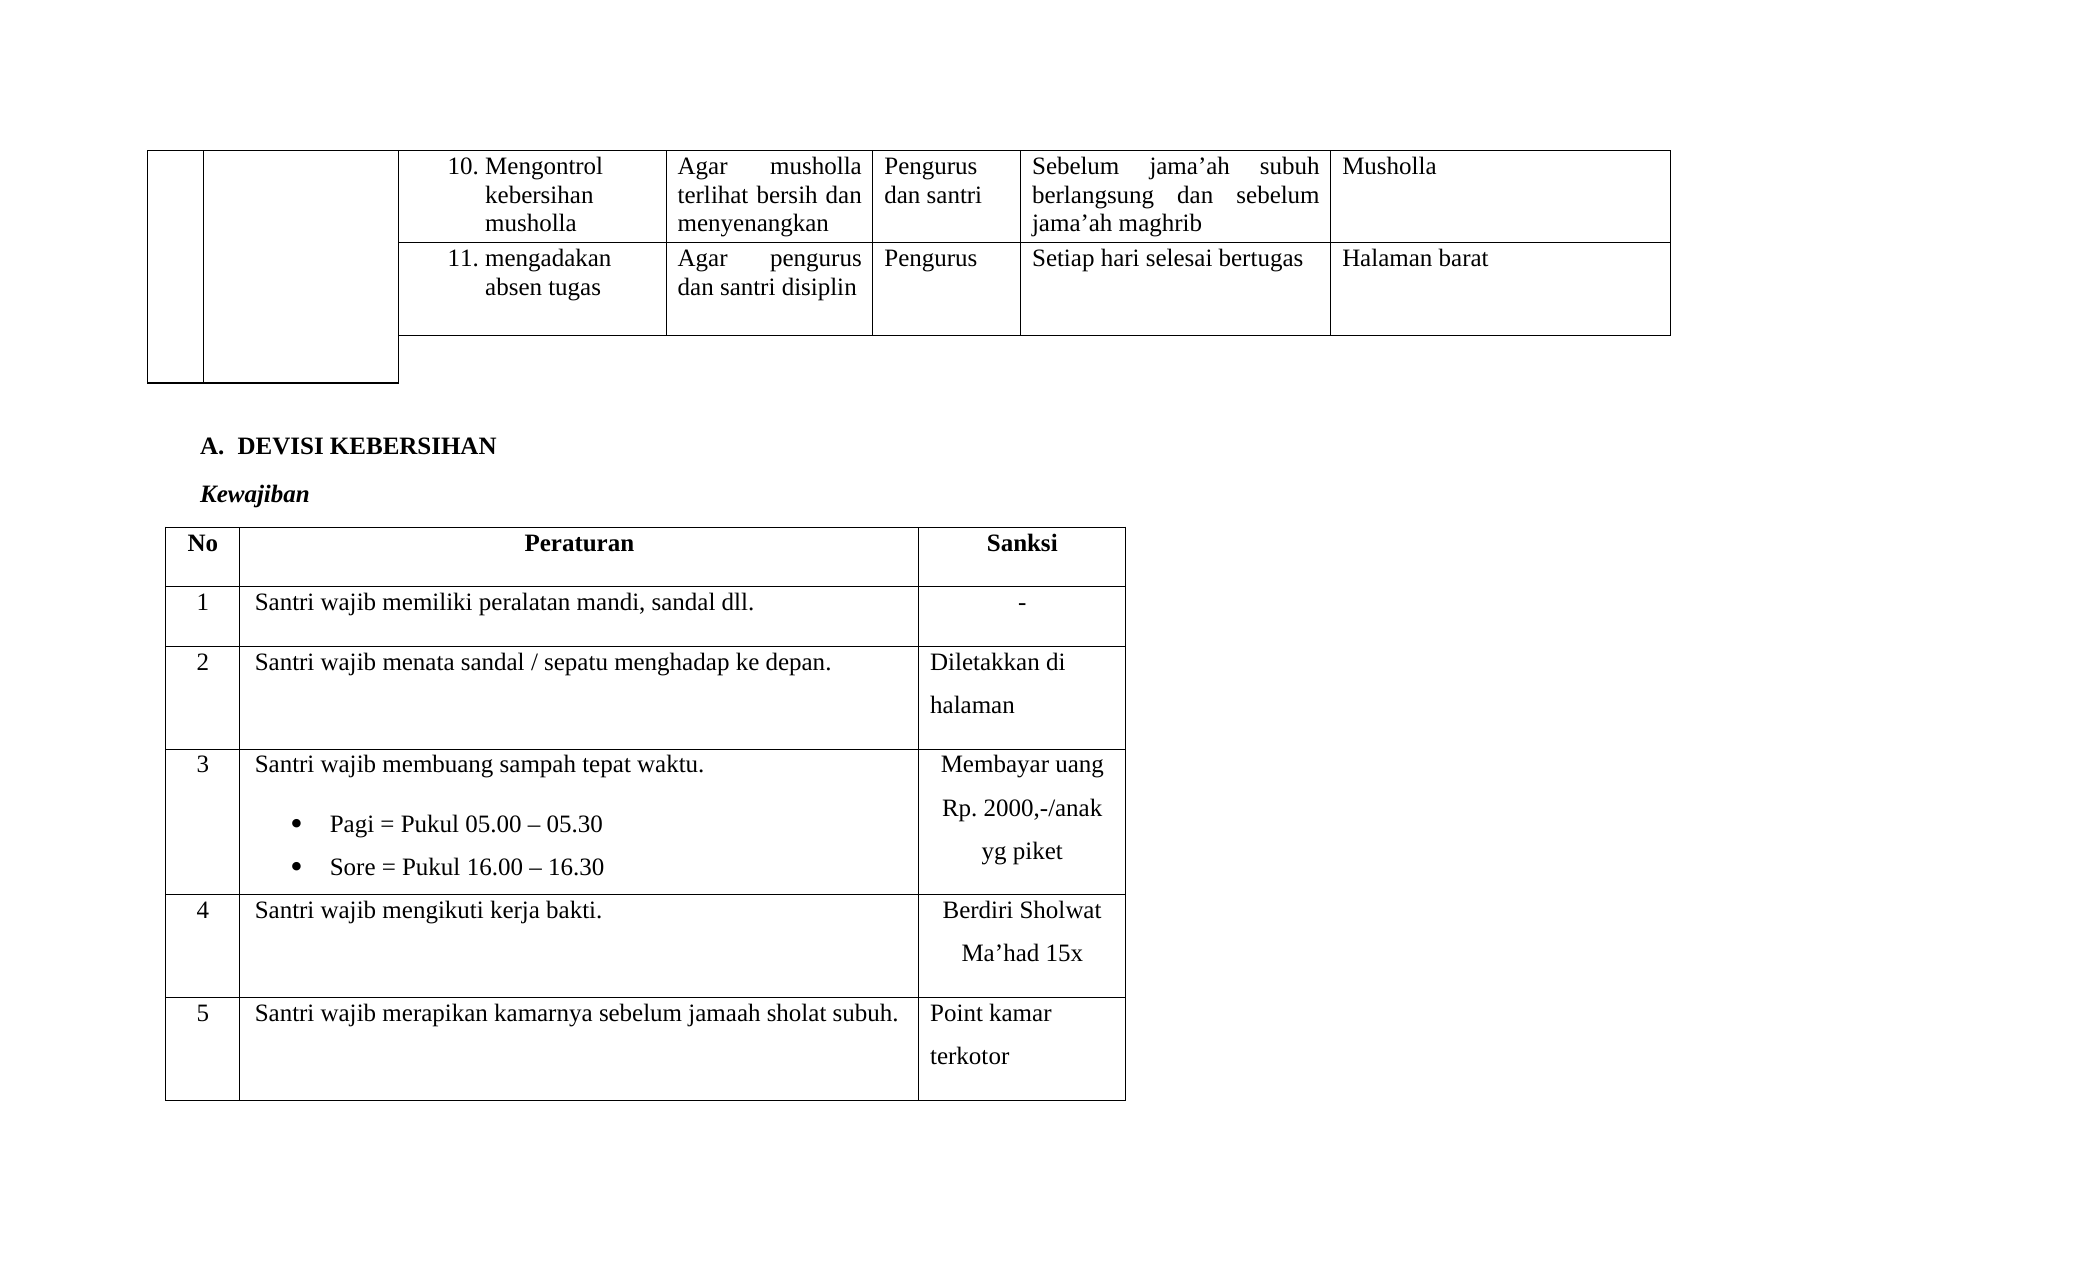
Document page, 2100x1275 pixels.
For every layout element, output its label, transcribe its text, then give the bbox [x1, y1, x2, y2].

table_cell Agar pengurus dan santri disiplin [667, 243, 872, 334]
list DEVISI KEBERSIHAN [200, 431, 1934, 460]
table_cell Agar musholla terlihat bersih dan menyenangkan [667, 151, 872, 242]
table_cell Pengurus dan santri [873, 151, 1020, 242]
table_cell Point kamar terkotor [919, 998, 1125, 1100]
table_cell Sebelum jama’ah subuh berlangsung dan sebelum jama’ah maghrib [1021, 151, 1330, 242]
table_cell Pengurus [873, 243, 1020, 334]
table_cell - [919, 587, 1125, 646]
table_cell Santri wajib merapikan kamarnya sebelum jamaah sholat subuh. [240, 998, 918, 1100]
table_cell Santri wajib memiliki peralatan mandi, sandal dll. [240, 587, 918, 646]
table_cell Diletakkan di halaman [919, 647, 1125, 748]
table_cell Mengontrol kebersihan musholla [399, 151, 666, 242]
table_cell Membayar uang Rp. 2000,-/anak yg piket [919, 750, 1125, 894]
table_cell 3 [166, 750, 239, 894]
table_cell mengadakan absen tugas [399, 243, 666, 334]
table_cell Santri wajib membuang sampah tepat waktu. Pagi = Pukul 05.00 – 05.30 Sore = Pukul 16.00 – 16.30 [240, 750, 918, 894]
table_header Sanksi [919, 528, 1125, 586]
text Kewajiban [162, 479, 1934, 508]
table_header No [166, 528, 239, 586]
table_cell 2 [166, 647, 239, 748]
table_cell Musholla [1331, 151, 1670, 242]
table_cell Berdiri Sholwat Ma’had 15x [919, 895, 1125, 997]
table_cell Santri wajib mengikuti kerja bakti. [240, 895, 918, 997]
table_cell 4 [166, 895, 239, 997]
table_cell Setiap hari selesai bertugas [1021, 243, 1330, 334]
table_cell 5 [166, 998, 239, 1100]
table_cell Halaman barat [1331, 243, 1670, 334]
table_cell 1 [166, 587, 239, 646]
table_cell Santri wajib menata sandal / sepatu menghadap ke depan. [240, 647, 918, 748]
table_header Peraturan [240, 528, 918, 586]
